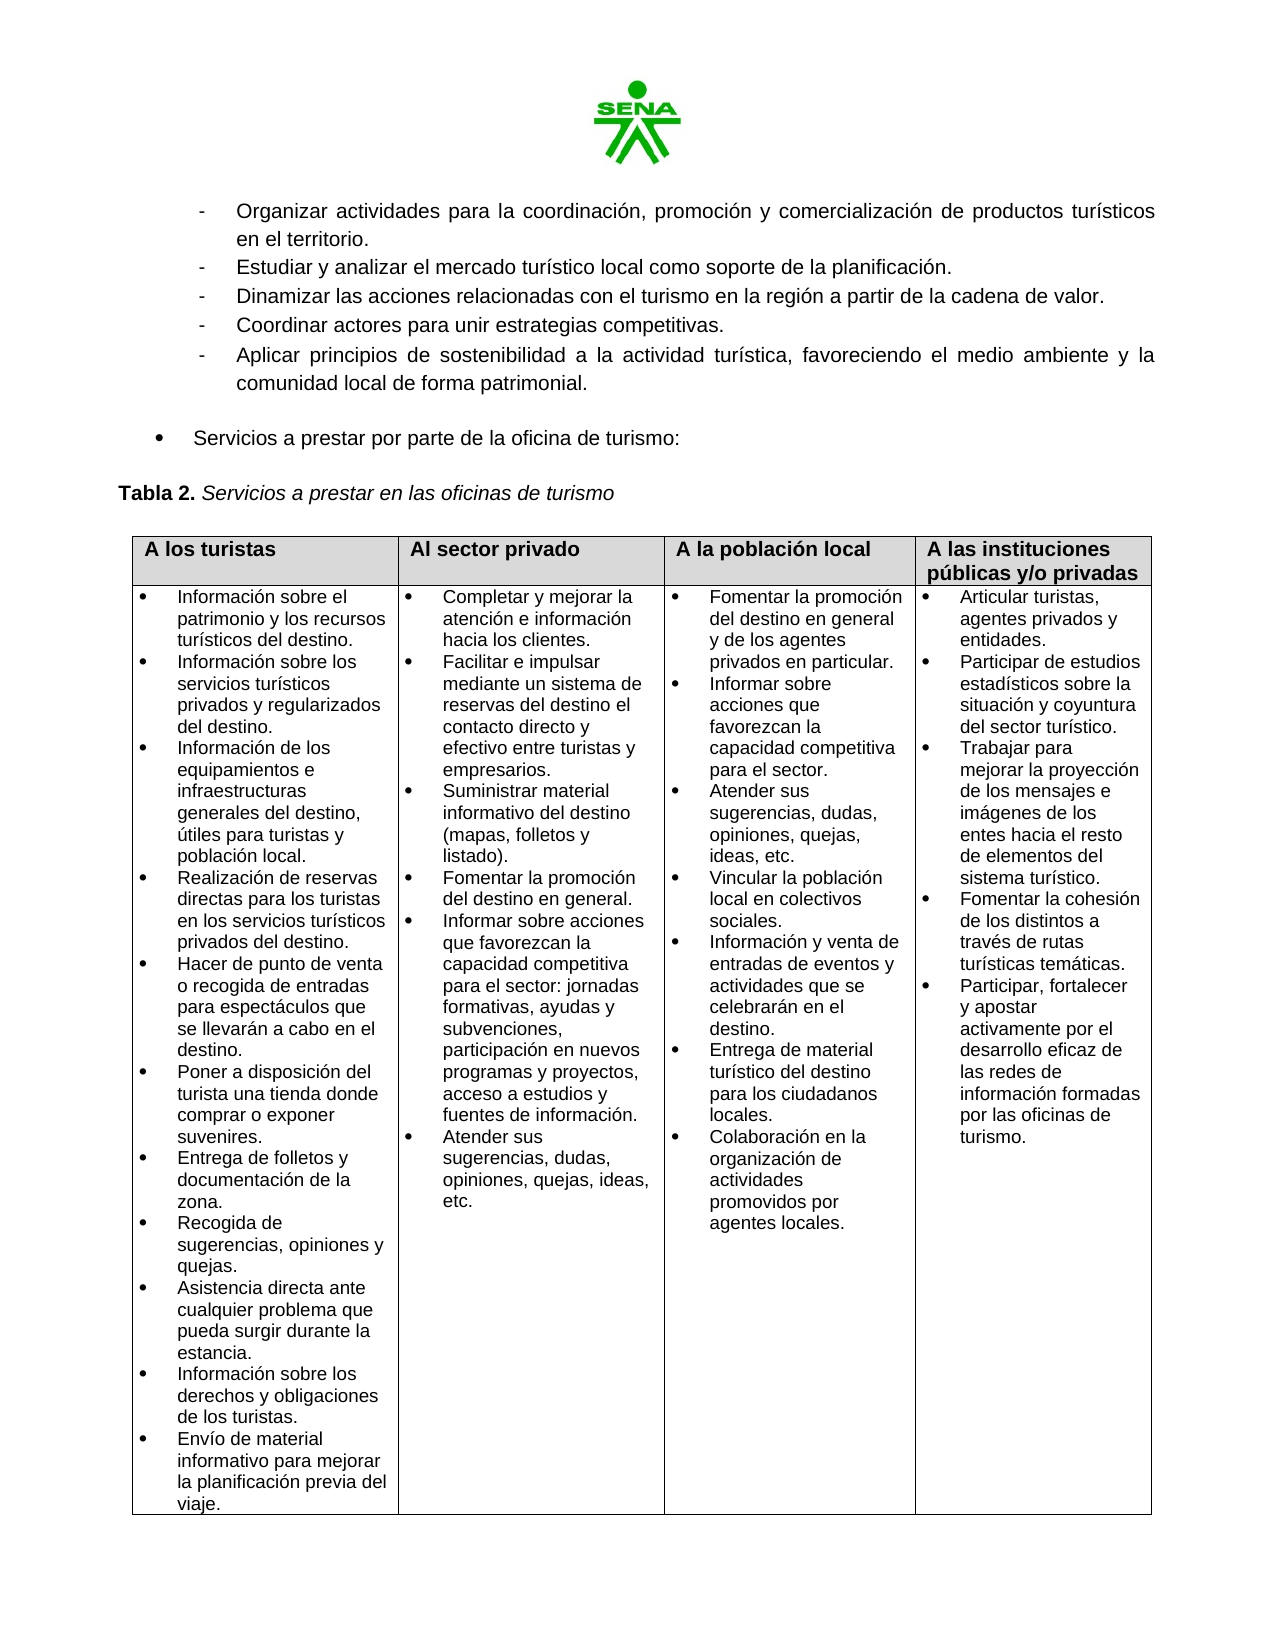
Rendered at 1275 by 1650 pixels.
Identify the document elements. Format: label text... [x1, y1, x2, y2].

table_header Al sector privado [399, 537, 664, 585]
table_header A la población local [665, 537, 915, 585]
list Organizar actividades para la coordinación, promoción y comercialización de productos turísticos en el territorio. [199, 198, 1157, 251]
list Estudiar y analizar el mercado turístico local como soporte de la planificación. [199, 254, 1157, 280]
list Dinamizar las acciones relacionadas con el turismo en la región a partir de la cadena de valor. [199, 283, 1157, 309]
picture [588, 75, 687, 172]
table_header A los turistas [133, 537, 398, 585]
list Coordinar actores para unir estrategias competitivas. [199, 313, 1157, 338]
table_header A las instituciones públicas y/o privadas [916, 537, 1151, 585]
text Tabla 2. Servicios a prestar en las oficinas de turismo [118, 481, 1157, 505]
list Aplicar principios de sostenibilidad a la actividad turística, favoreciendo el medio ambiente y la comunidad local de forma patrimonial. [199, 342, 1157, 395]
list Servicios a prestar por parte de la oficina de turismo: [156, 426, 1157, 450]
